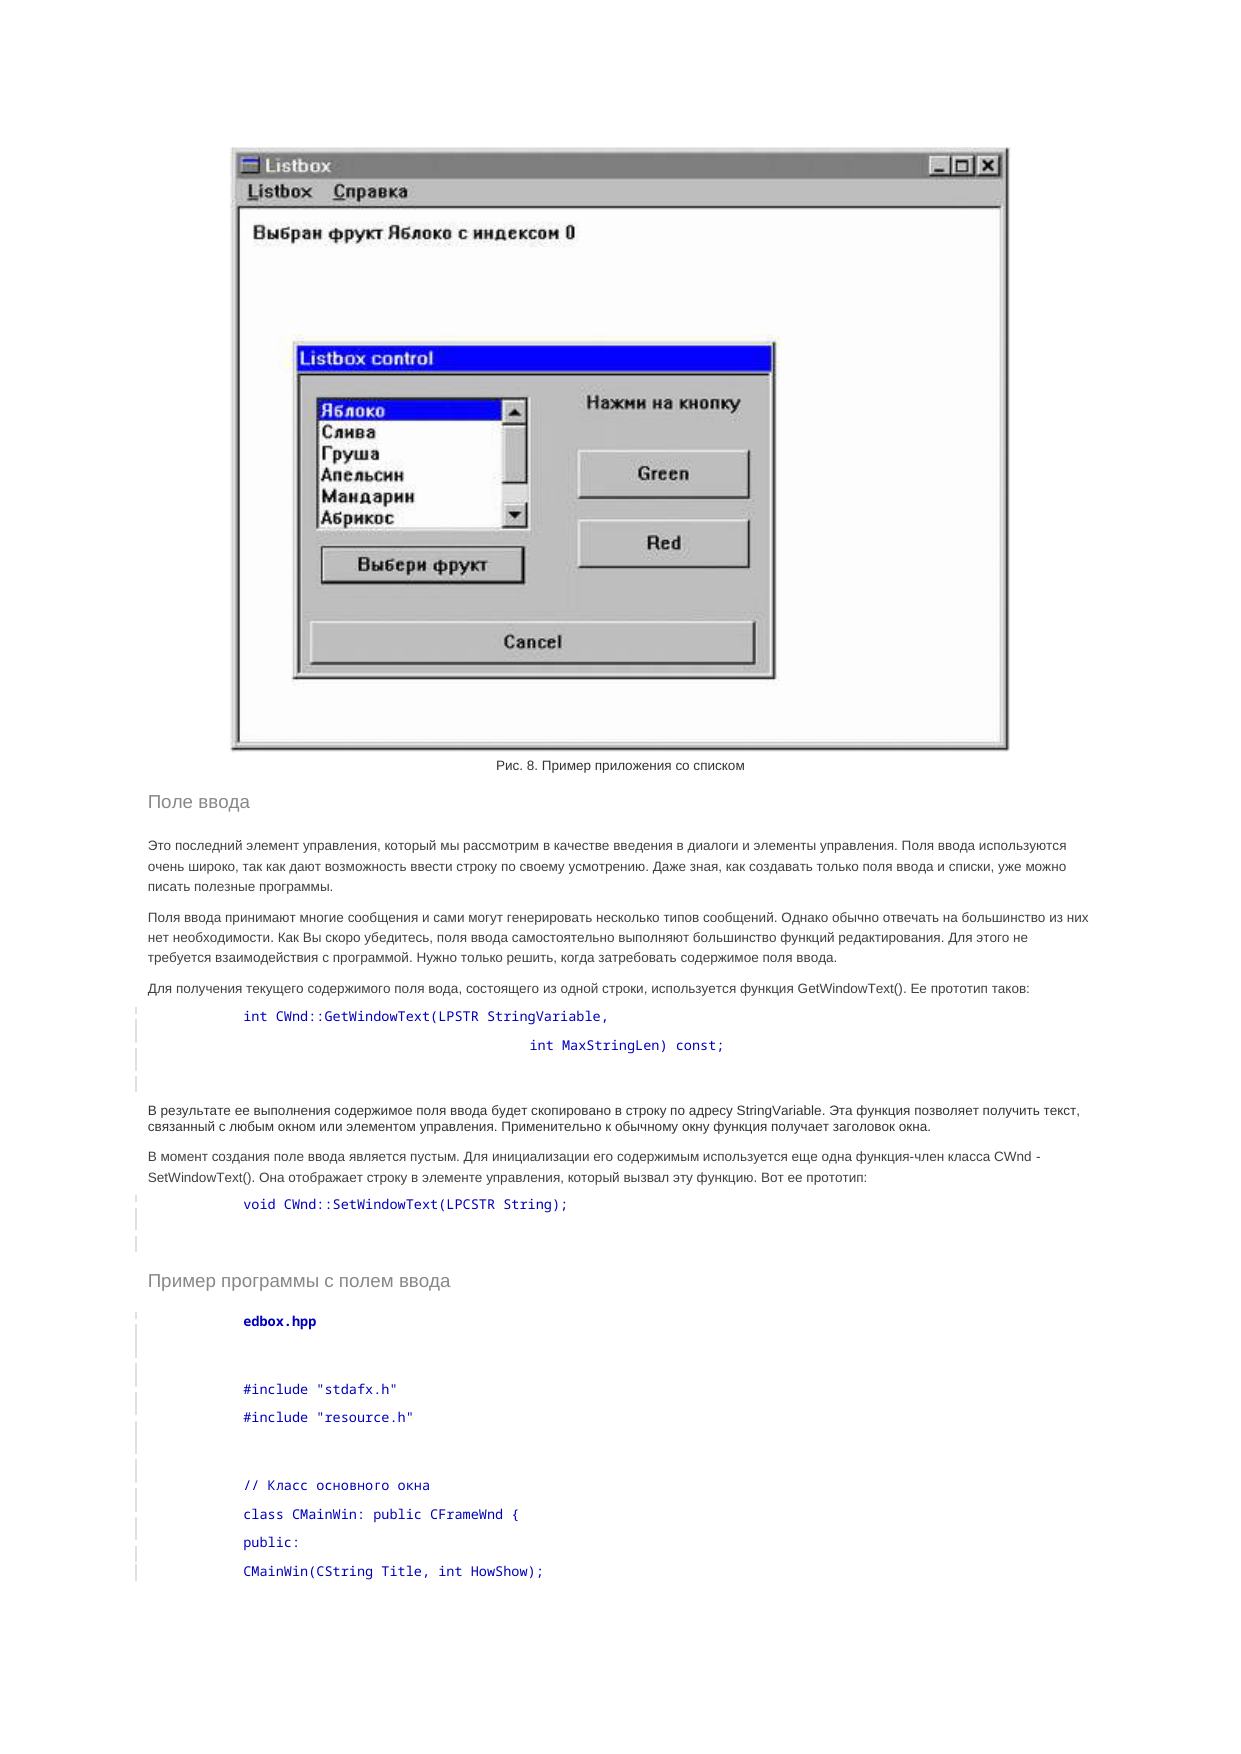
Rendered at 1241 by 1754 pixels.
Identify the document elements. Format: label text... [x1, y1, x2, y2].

text #include "stdafx.h" [135, 1379, 1093, 1398]
text edbox.hpp [135, 1312, 1093, 1331]
text Для получения текущего содержимого поля вода, состоящего из одной строки, используется функция GetWindowText(). Ее прототип таков: [148, 976, 1093, 996]
text Это последний элемент управления, который мы рассмотрим в качестве введения в диалоги и элементы управления. Поля ввода используются очень широко, так как дают возможность ввести строку по своему усмотрению. Даже зная, как создавать только поля ввода и списки, уже можно писать полезные программы. [148, 833, 1093, 894]
text Пример программы с полем ввода [148, 1270, 1093, 1291]
text #include "resource.h" [135, 1408, 1093, 1427]
picture [229, 147, 1011, 753]
text Поле ввода [148, 791, 1093, 812]
text class CMainWin: public CFrameWnd { [135, 1504, 1093, 1523]
text В момент создания поле ввода является пустым. Для инициализации его содержимым используется еще одна функция-член класса CWnd - SetWindowText(). Она отображает строку в элементе управления, который вызвал эту функцию. Вот ее прототип: [148, 1144, 1093, 1185]
text public: [135, 1533, 1093, 1552]
text int MaxStringLen) const; [135, 1036, 1093, 1054]
text int CWnd::GetWindowText(LPSTR StringVariable, [135, 1007, 1093, 1025]
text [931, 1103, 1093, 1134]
text // Класс основного окна [135, 1476, 1093, 1494]
text Поля ввода принимают многие сообщения и сами могут генерировать несколько типов сообщений. Однако обычно отвечать на большинство из них нет необходимости. Как Вы скоро убедитесь, поля ввода самостоятельно выполняют большинство функций редактирования. Для этого не требуется взаимодействия с программой. Нужно только решить, когда затребовать содержимое поля ввода. [148, 904, 1093, 966]
text void CWnd::SetWindowText(LPCSTR String); [135, 1195, 1093, 1214]
text CMainWin(CString Title, int HowShow); [135, 1562, 1093, 1581]
